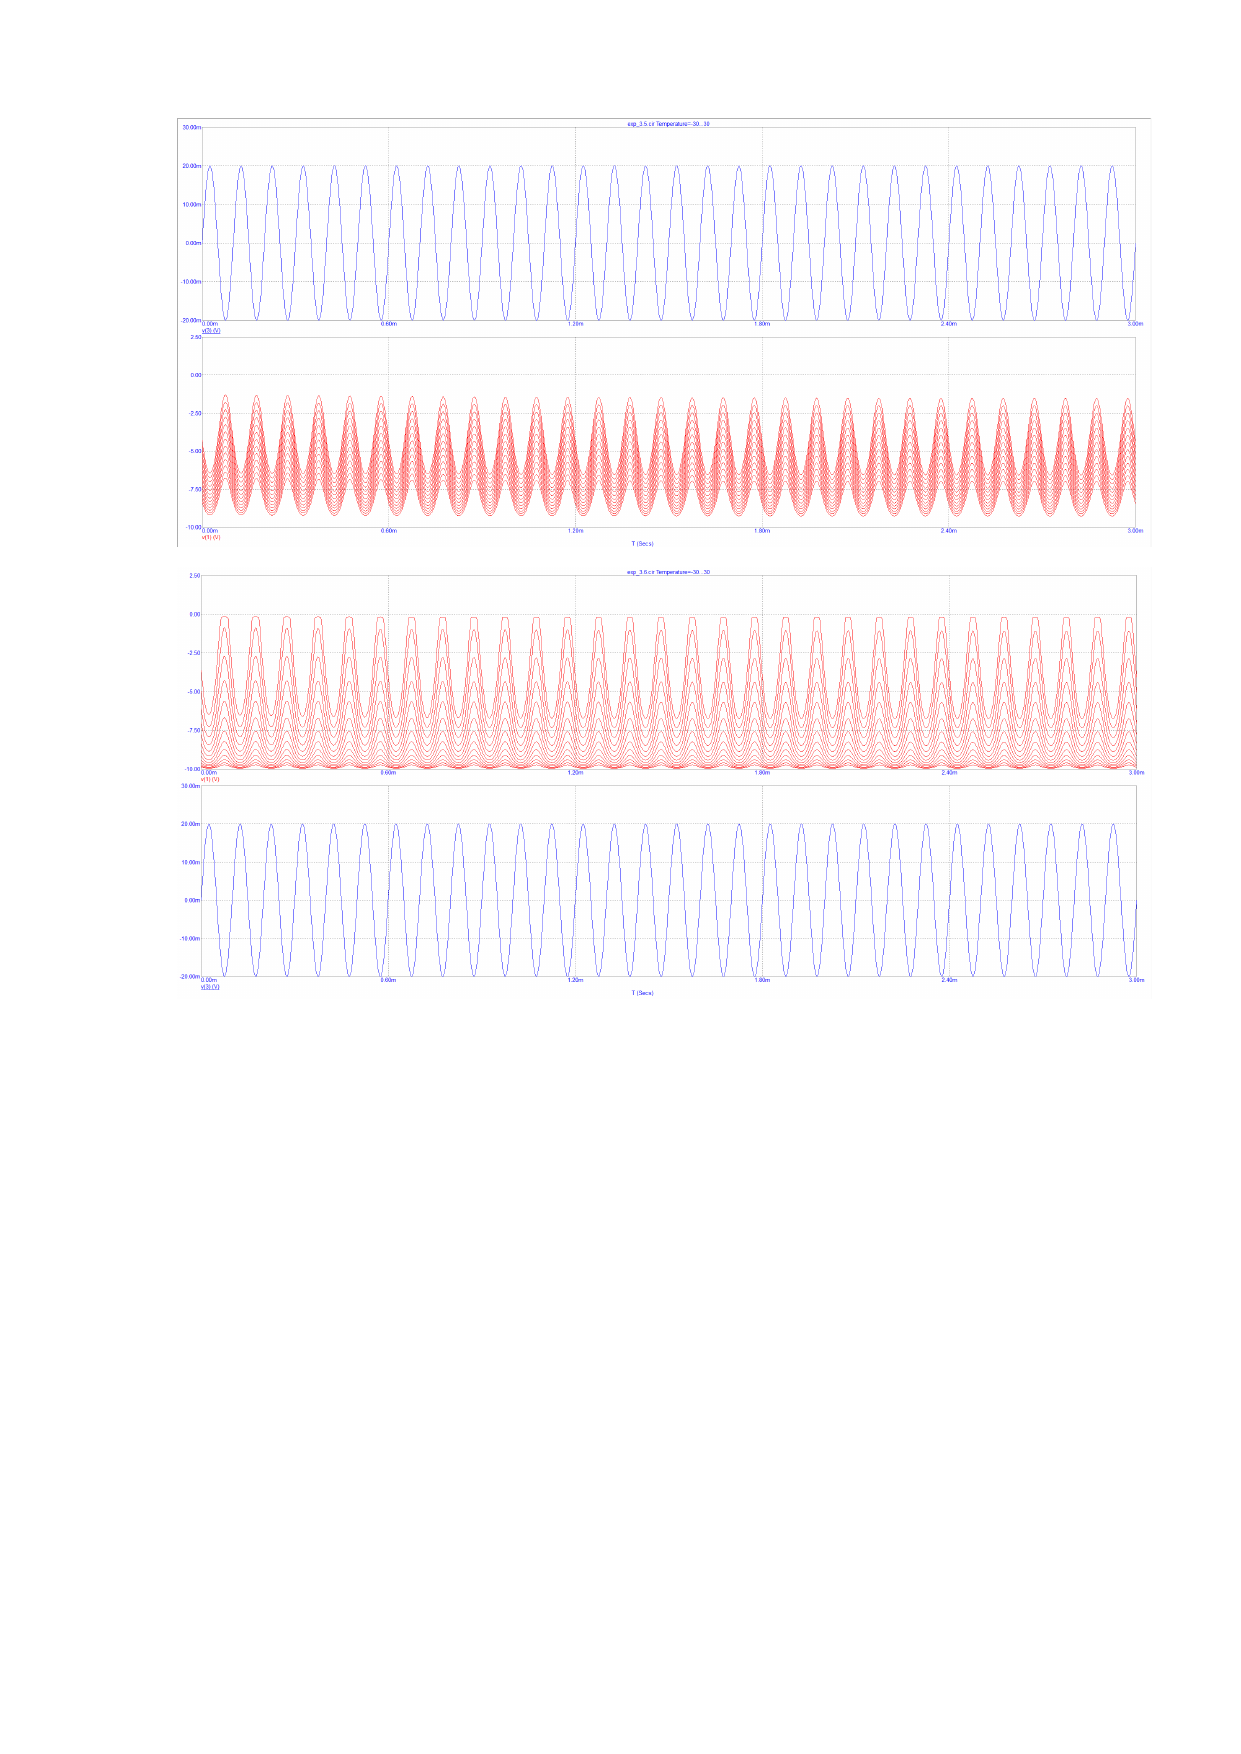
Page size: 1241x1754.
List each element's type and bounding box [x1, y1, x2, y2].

picture [177, 567, 1152, 999]
picture [177, 118, 1152, 547]
